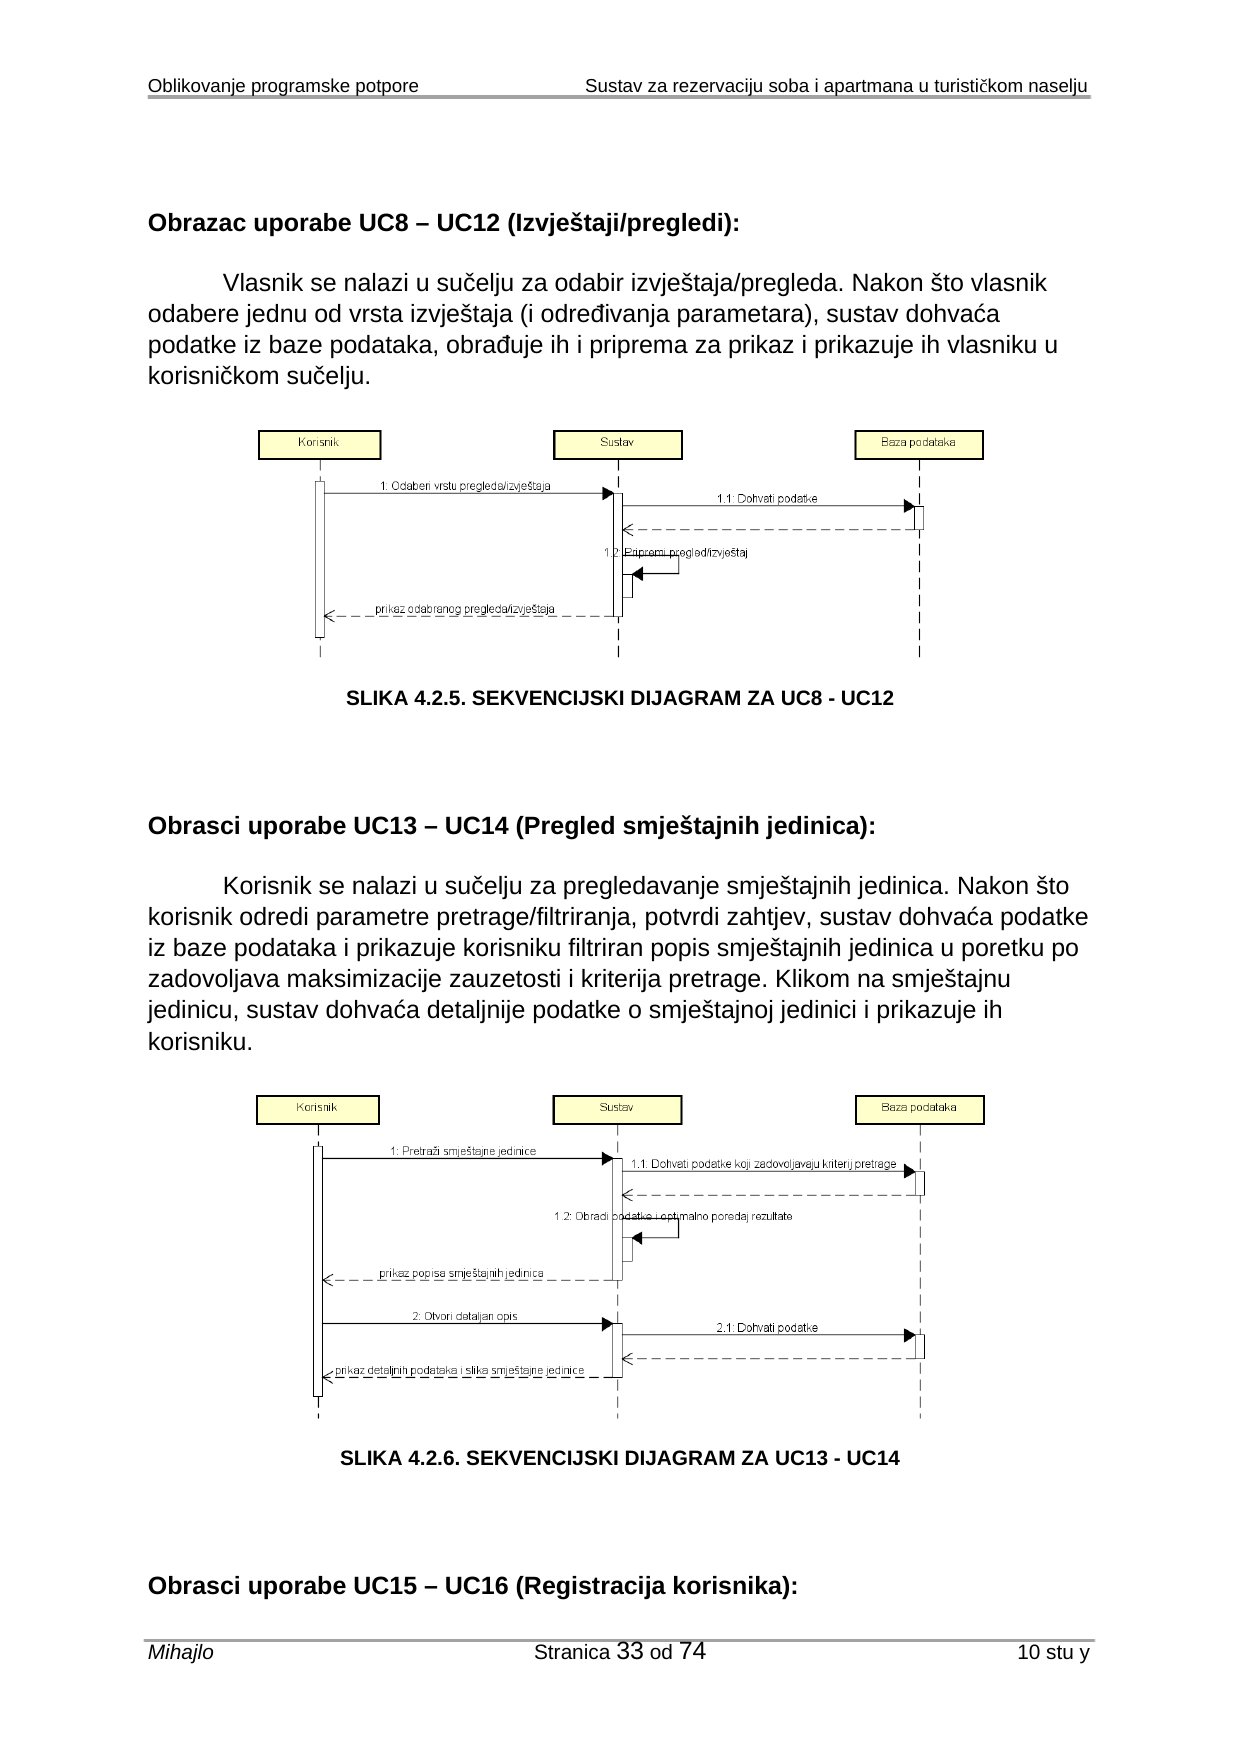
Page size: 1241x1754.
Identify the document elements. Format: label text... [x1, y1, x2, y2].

text Obrasci uporabe UC13 – UC14 (Pregled smještajnih jedinica): [148, 811, 1093, 840]
text Obrazac uporabe UC8 – UC12 (Izvještaji/pregledi): [148, 208, 1093, 237]
picture [247, 1086, 993, 1427]
text Vlasnik se nalazi u sučelju za odabir izvještaja/pregleda. Nakon što vlasnik odabere jednu od vrsta izvještaja (i određivanja parametara), sustav dohvaća podatke iz baze podataka, obrađuje ih i priprema za prikaz i prikazuje ih vlasniku u korisničkom sučelju. [148, 268, 1093, 390]
text Slika 4.2.5. Sekvencijski dijagram za UC8 - UC12 [148, 686, 1093, 710]
text Obrasci uporabe UC15 – UC16 (Registracija korisnika): [148, 1571, 1093, 1599]
picture [147, 95, 1092, 99]
text Korisnik se nalazi u sučelju za pregledavanje smještajnih jedinica. Nakon što korisnik odredi parametre pretrage/filtriranja, potvrdi zahtjev, sustav dohvaća podatke iz baze podataka i prikazuje korisniku filtriran popis smještajnih jedinica u poretku po zadovoljava maksimizacije zauzetosti i kriterija pretrage. Klikom na smještajnu jedinicu, sustav dohvaća detaljnije podatke o smještajnoj jedinici i prikazuje ih korisniku. [148, 871, 1093, 1055]
picture [249, 421, 992, 667]
text Slika 4.2.6. Sekvencijski dijagram za UC13 - UC14 [148, 1445, 1093, 1469]
